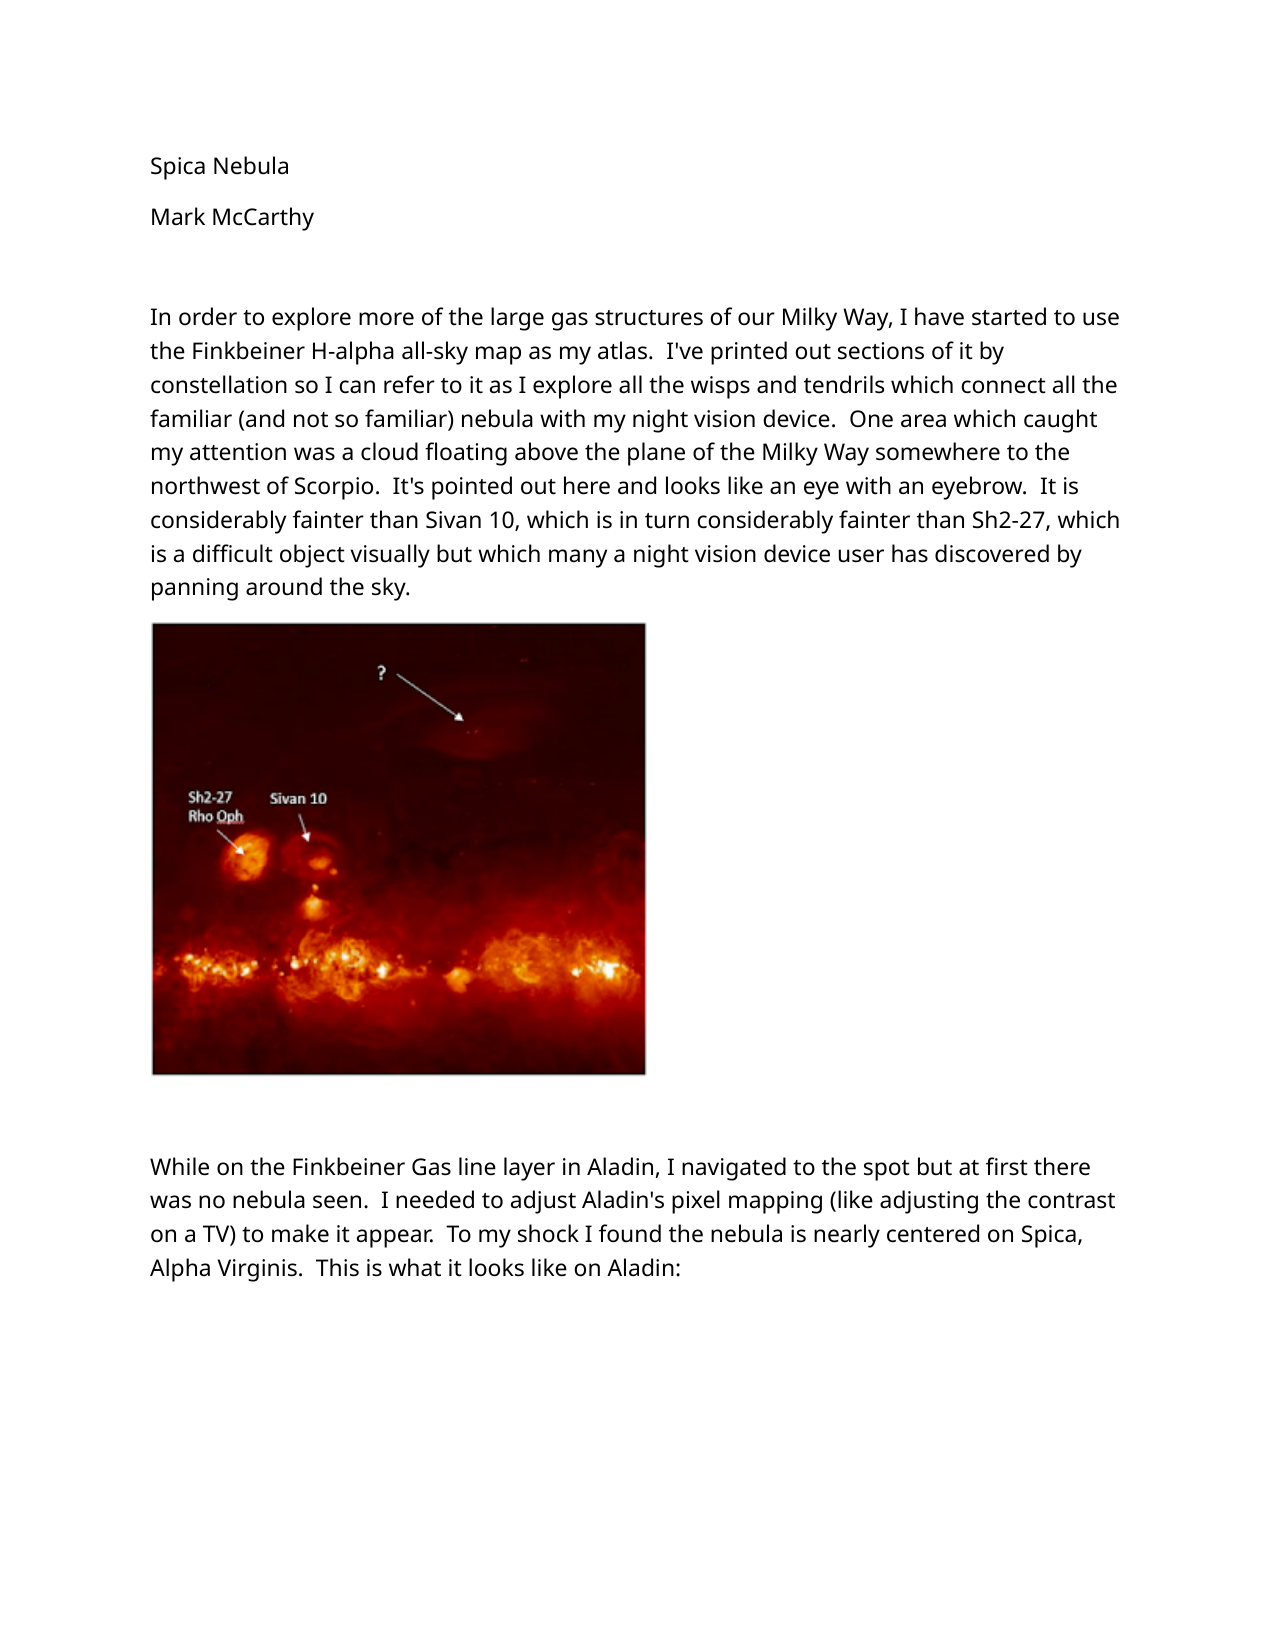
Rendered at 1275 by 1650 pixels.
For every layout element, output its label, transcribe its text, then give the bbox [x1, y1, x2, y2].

text While on the Finkbeiner Gas line layer in Aladin, I navigated to the spot but at first there was no nebula seen. I needed to adjust Aladin's pixel mapping (like adjusting the contrast on a TV) to make it appear. To my shock I found the nebula is nearly centered on Spica, Alpha Virginis. This is what it looks like on Aladin: [150, 1151, 1125, 1283]
text Spica Nebula [150, 150, 1125, 181]
text In order to explore more of the large gas structures of our Milky Way, I have started to use the Finkbeiner H-alpha all-sky map as my atlas. I've printed out sections of it by constellation so I can refer to it as I explore all the wisps and tendrils which connect all the familiar (and not so familiar) nebula with my night vision device. One area which caught my attention was a cloud floating above the plane of the Milky Way somewhere to the northwest of Scorpio. It's pointed out here and looks like an eye with an eyebrow. It is considerably fainter than Sivan 10, which is in turn considerably fainter than Sh2-27, which is a difficult object visually but which many a night vision device user has discovered by panning around the sky. [150, 301, 1125, 602]
picture [150, 621, 650, 1081]
text Mark McCarthy [150, 200, 1125, 232]
